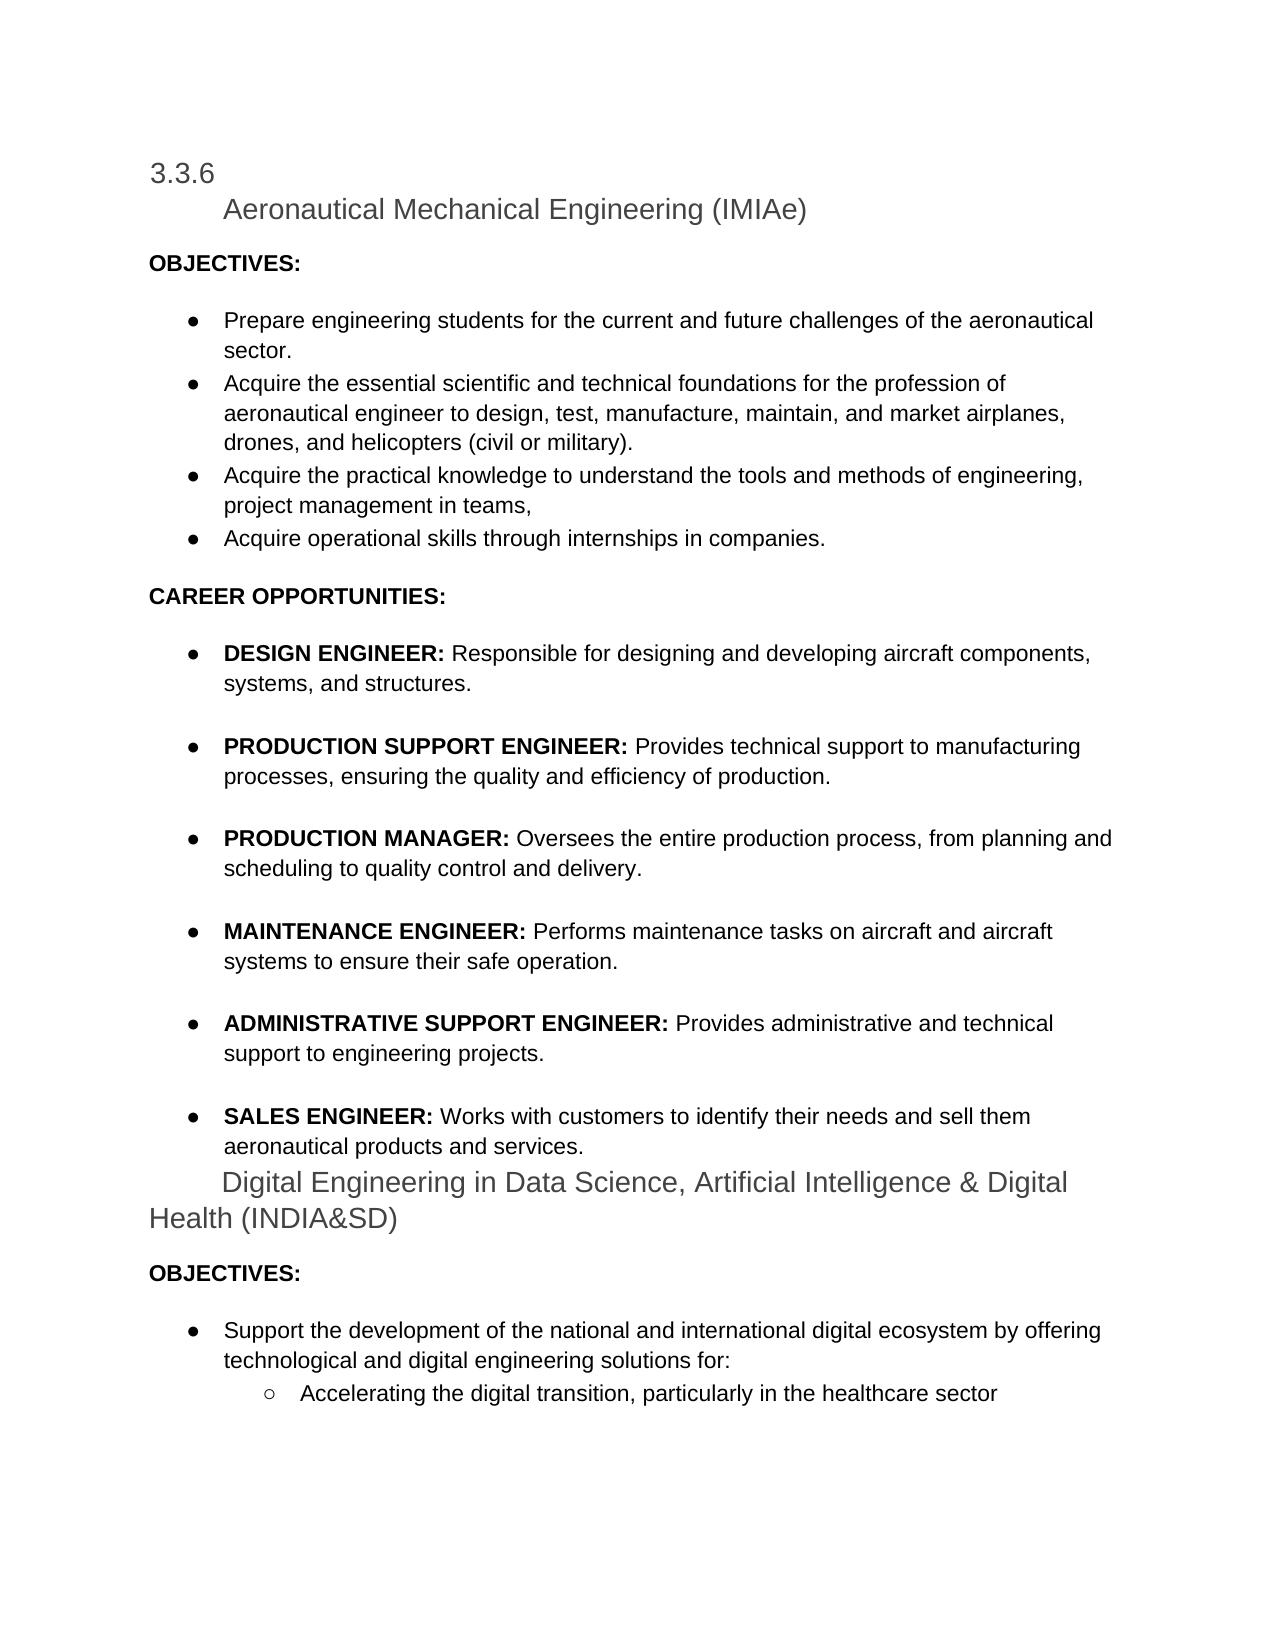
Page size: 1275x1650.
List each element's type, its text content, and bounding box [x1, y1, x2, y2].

list Acquire the essential scientific and technical foundations for the profession of aeronautical engineer to design, test, manufacture, maintain, and market airplanes, drones, and helicopters (civil or military). [186, 370, 1116, 456]
list MAINTENANCE ENGINEER: Performs maintenance tasks on aircraft and aircraft systems to ensure their safe operation. [186, 918, 1116, 974]
text Digital Engineering in Data Science, Artificial Intelligence & Digital Health (INDIA&SD) [148, 1165, 1117, 1235]
list Prepare engineering students for the current and future challenges of the aeronautical sector. [186, 307, 1116, 363]
list PRODUCTION MANAGER: Oversees the entire production process, from planning and scheduling to quality control and delivery. [186, 825, 1116, 881]
list DESIGN ENGINEER: Responsible for designing and developing aircraft components, systems, and structures. [186, 640, 1116, 696]
list SALES ENGINEER: Works with customers to identify their needs and sell them aeronautical products and services. [186, 1103, 1116, 1159]
text CAREER OPPORTUNITIES: [148, 583, 1117, 609]
list PRODUCTION SUPPORT ENGINEER: Provides technical support to manufacturing processes, ensuring the quality and efficiency of production. [186, 733, 1116, 789]
text Aeronautical Mechanical Engineering (IMIAe) [223, 192, 1117, 225]
list Acquire operational skills through internships in companies. [186, 525, 1116, 551]
text OBJECTIVES: [148, 250, 1117, 276]
list ADMINISTRATIVE SUPPORT ENGINEER: Provides administrative and technical support to engineering projects. [186, 1010, 1116, 1066]
text ○ Accelerating the digital transition, particularly in the healthcare sector [150, 1380, 1117, 1406]
list Acquire the practical knowledge to understand the tools and methods of engineering, project management in teams, [186, 462, 1116, 518]
list Support the development of the national and international digital ecosystem by offering technological and digital engineering solutions for: [186, 1317, 1116, 1373]
text OBJECTIVES: [148, 1260, 1117, 1286]
